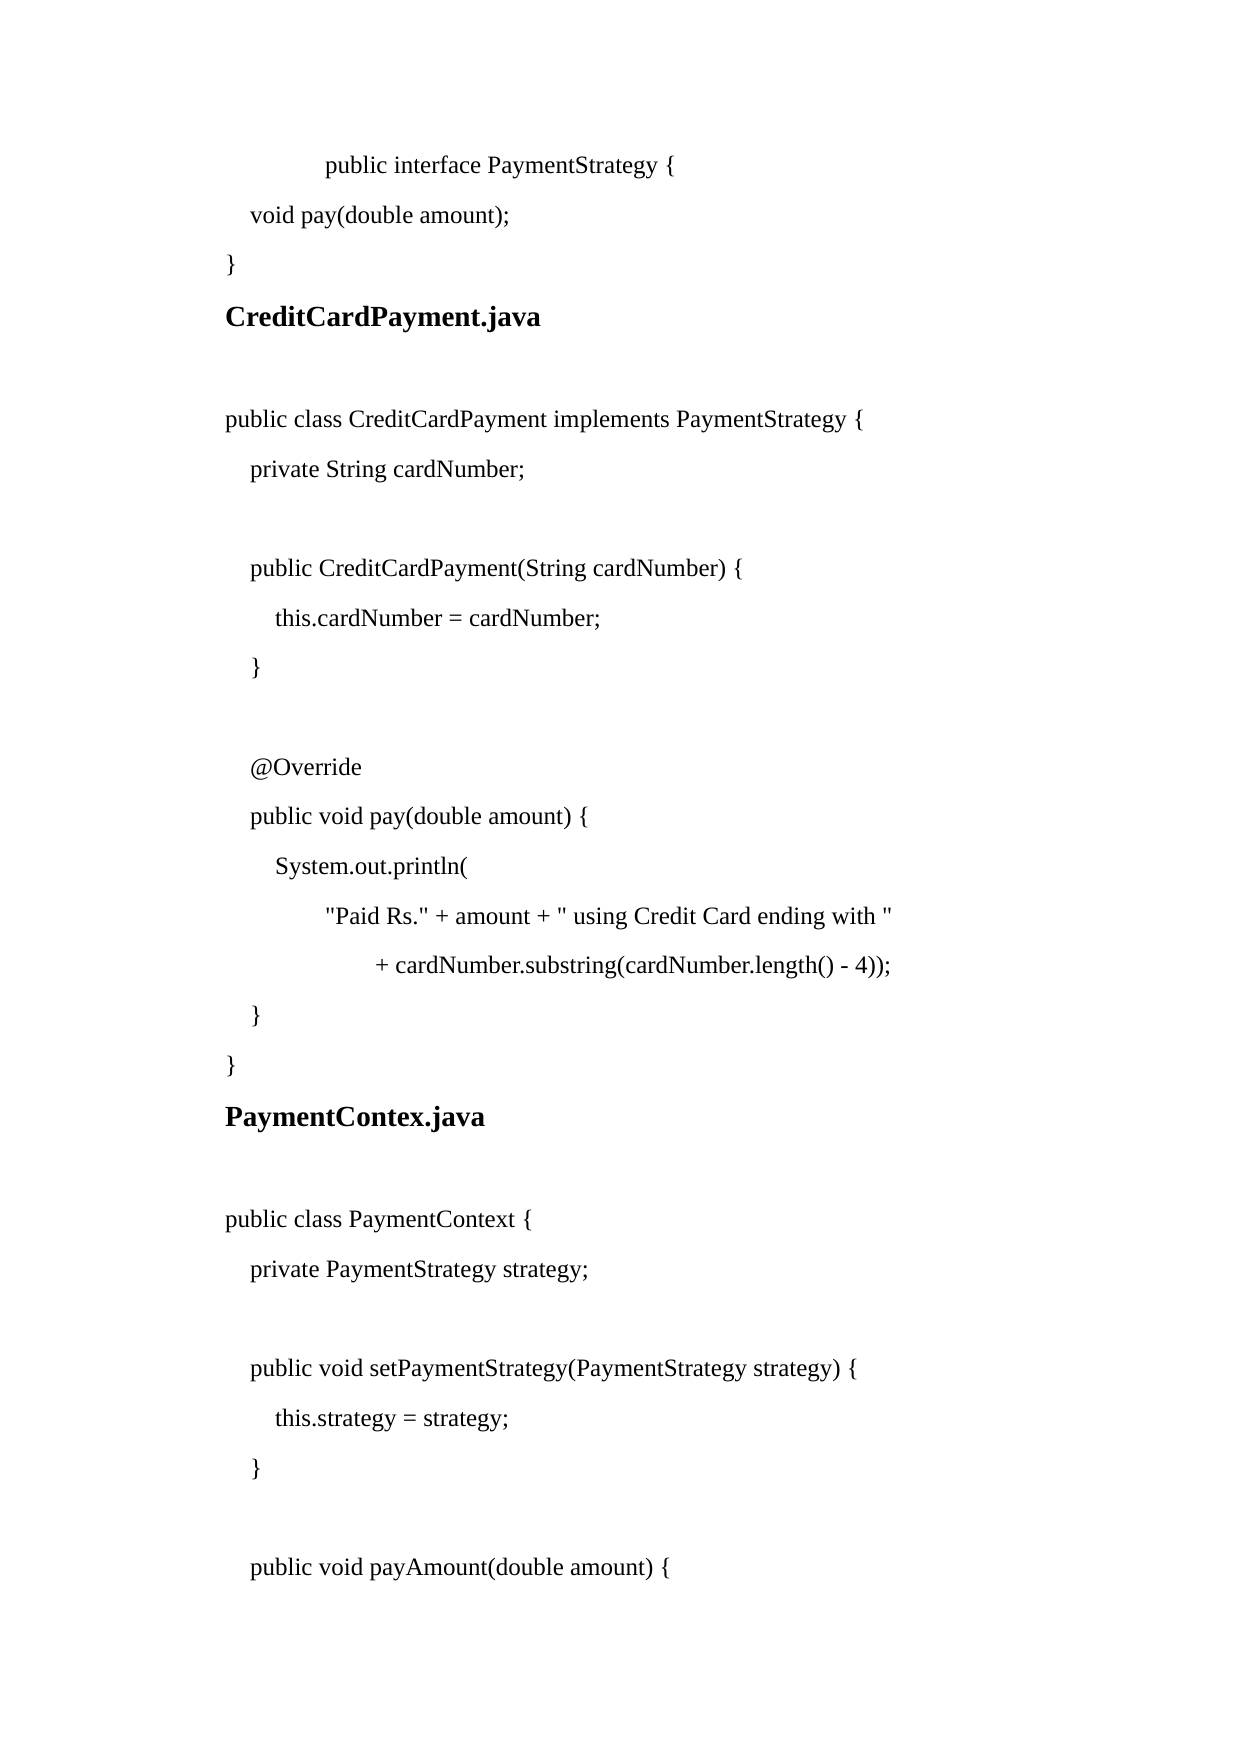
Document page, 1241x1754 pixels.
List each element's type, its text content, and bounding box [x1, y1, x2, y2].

text @Override [150, 752, 1090, 781]
text "Paid Rs." + amount + " using Credit Card ending with " [150, 901, 1090, 929]
text } [150, 1050, 1090, 1079]
text void pay(double amount); [150, 200, 1090, 228]
text public CreditCardPayment(String cardNumber) { [150, 553, 1090, 582]
text } [150, 652, 1090, 681]
text this.cardNumber = cardNumber; [150, 603, 1090, 631]
text public void pay(double amount) { [150, 801, 1090, 830]
text } [150, 1000, 1090, 1029]
text private String cardNumber; [150, 454, 1090, 482]
text } [150, 1453, 1090, 1482]
text this.strategy = strategy; [150, 1403, 1090, 1432]
text public void setPaymentStrategy(PaymentStrategy strategy) { [150, 1353, 1090, 1382]
text public interface PaymentStrategy { [150, 150, 1090, 179]
text } [150, 249, 1090, 278]
text public void payAmount(double amount) { [150, 1552, 1090, 1581]
text System.out.println( [150, 851, 1090, 880]
text private PaymentStrategy strategy; [150, 1254, 1090, 1283]
text PaymentContex.java [150, 1099, 1090, 1133]
text + cardNumber.substring(cardNumber.length() - 4)); [150, 951, 1090, 979]
text public class PaymentContext { [150, 1204, 1090, 1233]
text public class CreditCardPayment implements PaymentStrategy { [150, 404, 1090, 433]
text CreditCardPayment.java [150, 299, 1090, 333]
